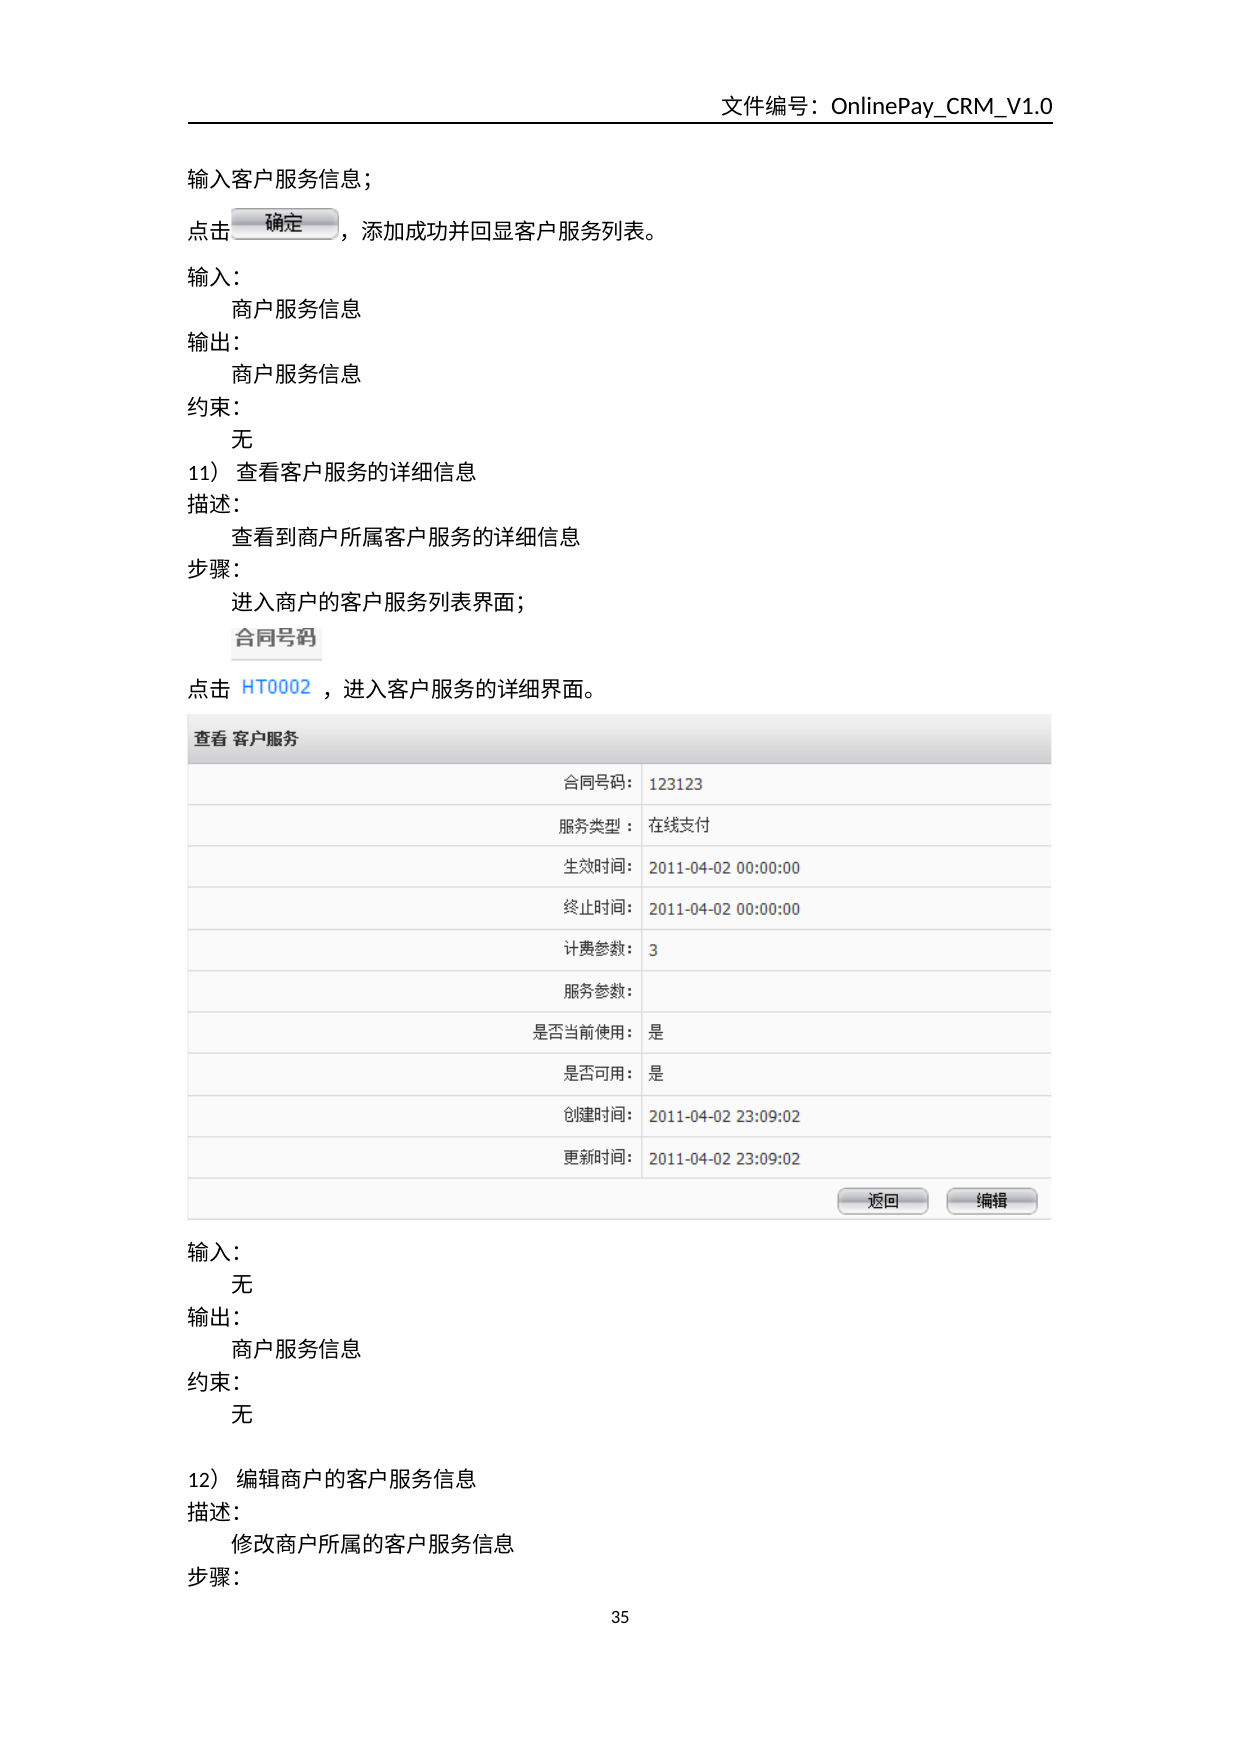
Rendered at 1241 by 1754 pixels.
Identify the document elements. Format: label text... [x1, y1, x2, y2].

text 描述： [187, 1494, 1053, 1527]
text 进入商户的客户服务列表界面； [187, 584, 1053, 617]
text 商户服务信息 [187, 292, 1053, 324]
text 输入： [187, 259, 1053, 292]
text 步骤： [187, 552, 1053, 584]
text 无 [187, 1397, 1053, 1429]
text 11） 查看客户服务的详细信息 [187, 454, 1053, 487]
text 约束： [187, 389, 1053, 422]
picture [231, 208, 339, 240]
picture [231, 628, 322, 697]
text 输入： [187, 1234, 1053, 1267]
text 输入客户服务信息； [187, 162, 1053, 194]
text 描述： [187, 487, 1053, 519]
text 商户服务信息 [187, 1332, 1053, 1364]
text 输出： [187, 324, 1053, 357]
text 无 [187, 1267, 1053, 1299]
text 查看到商户所属客户服务的详细信息 [187, 519, 1053, 552]
text 输出： [187, 1299, 1053, 1332]
text 12） 编辑商户的客户服务信息 [187, 1462, 1053, 1494]
picture [187, 714, 1052, 1220]
text 修改商户所属的客户服务信息 [187, 1527, 1053, 1559]
text 无 [187, 422, 1053, 454]
text 点击，进入客户服务的详细界面。 [187, 617, 1053, 714]
text 商户服务信息 [187, 357, 1053, 389]
text 约束： [187, 1364, 1053, 1397]
text 步骤： [187, 1559, 1053, 1592]
text 点击，添加成功并回显客户服务列表。 [187, 194, 1053, 259]
